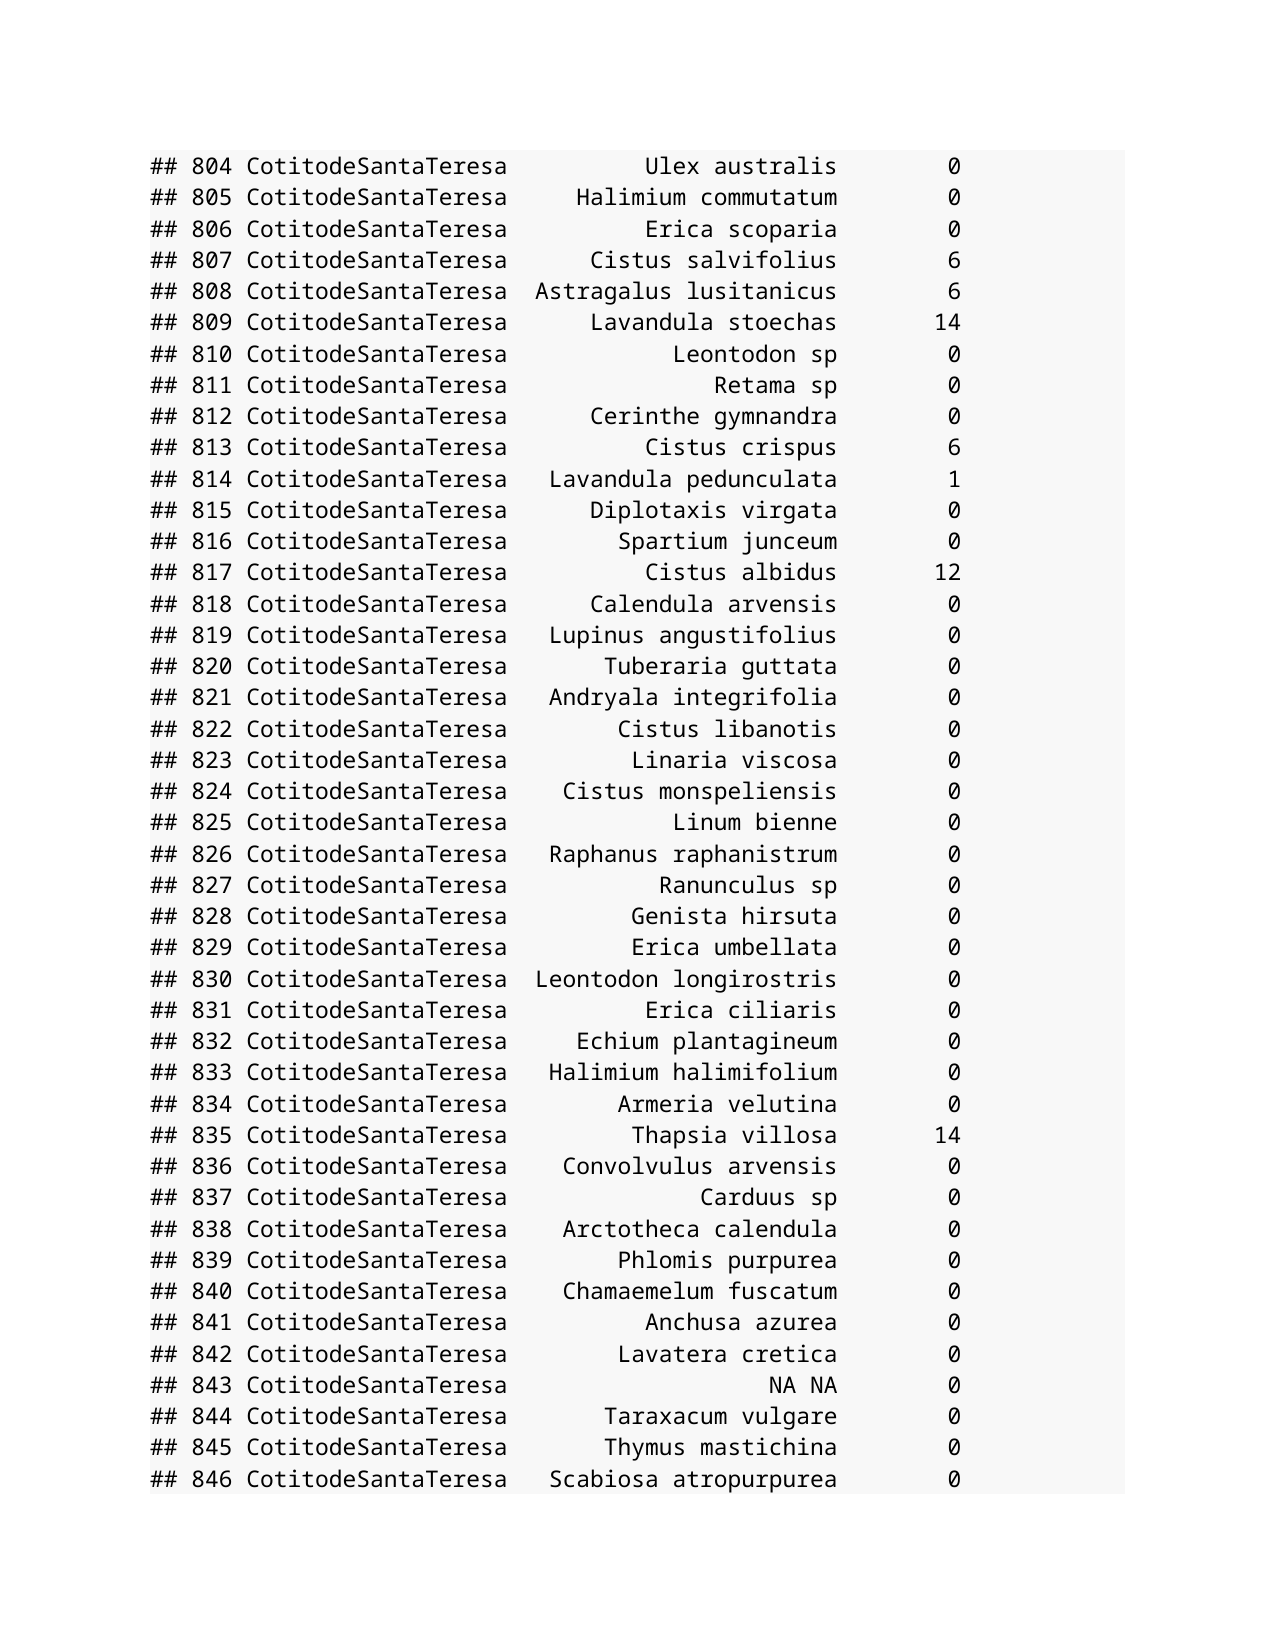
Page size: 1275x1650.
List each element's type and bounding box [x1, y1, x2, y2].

text [150, 150, 1125, 1494]
